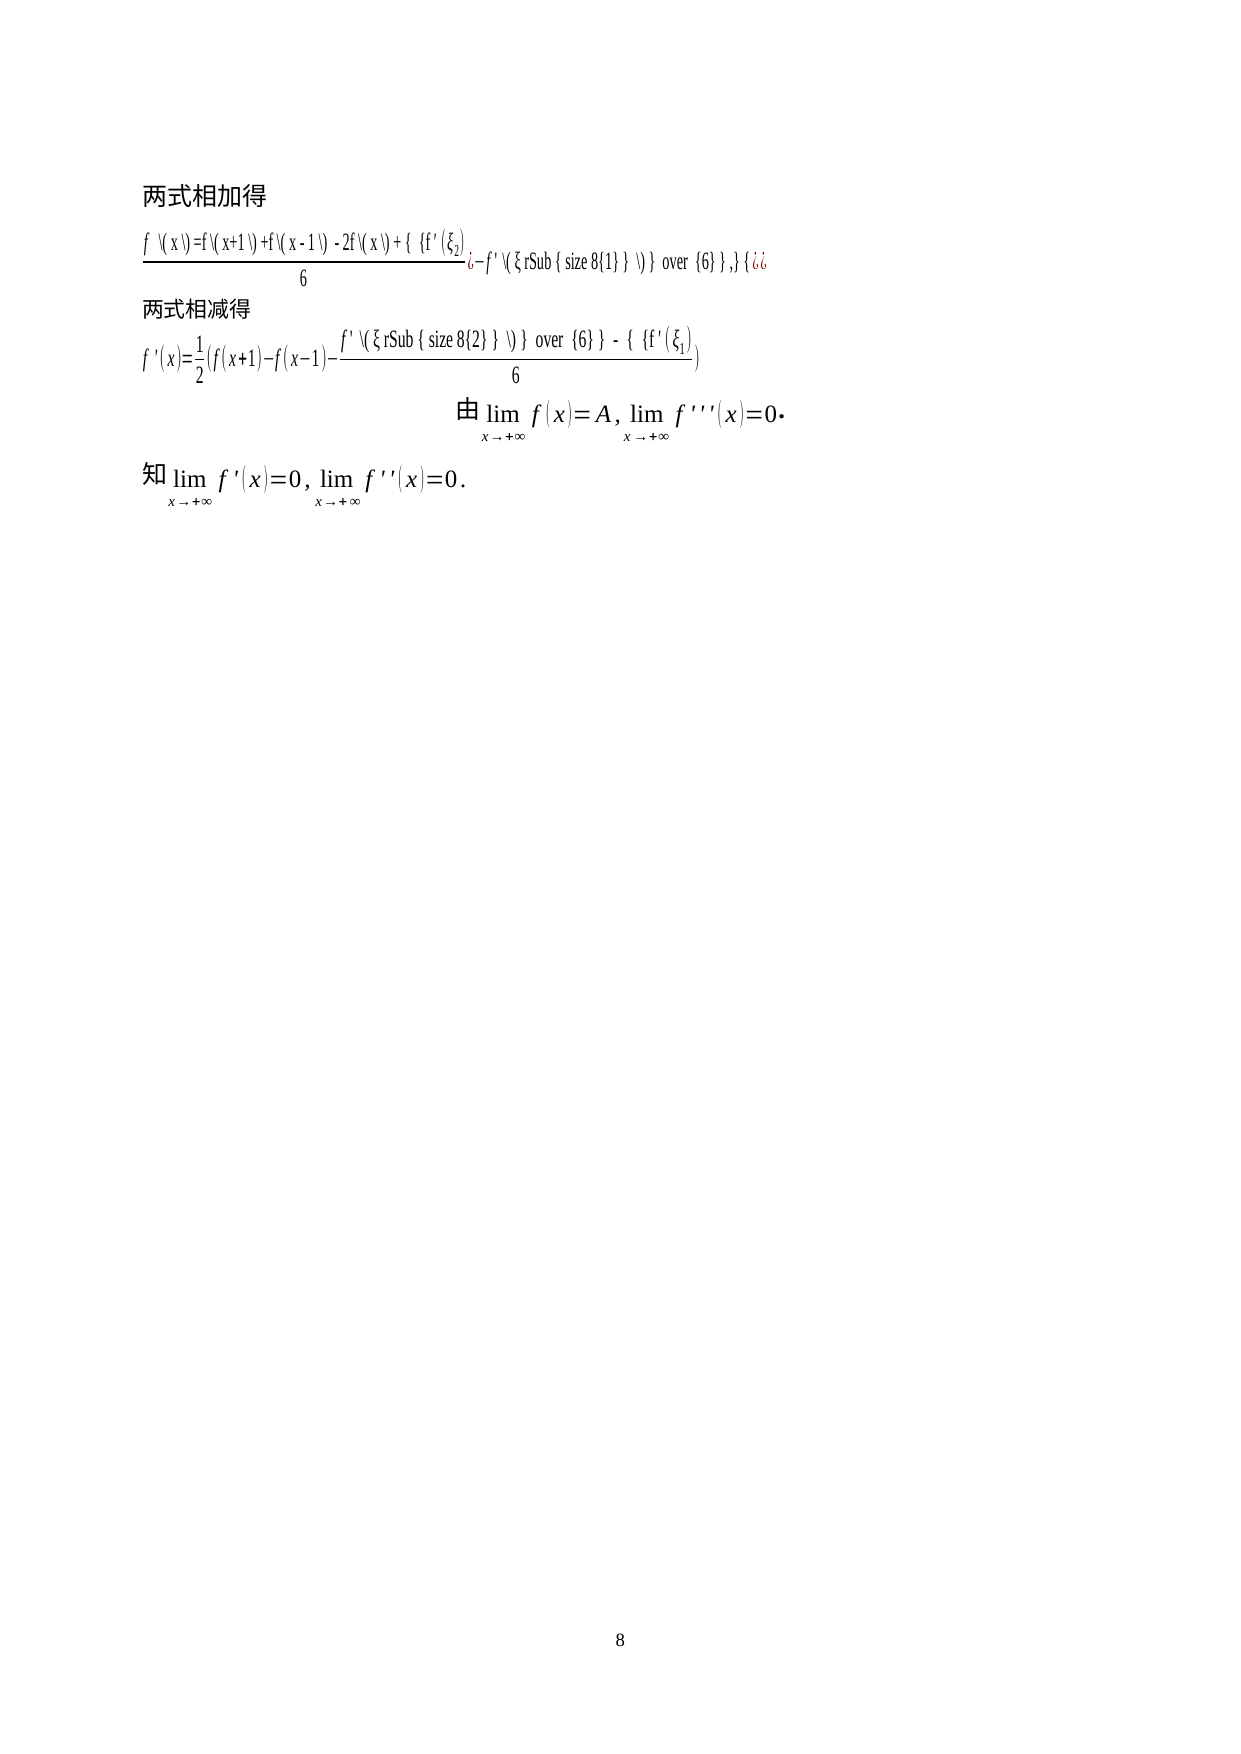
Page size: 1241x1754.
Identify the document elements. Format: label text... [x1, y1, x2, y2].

text 两式相加得 [142, 162, 1098, 227]
text 两式相减得 [142, 292, 1098, 324]
text 由. [142, 389, 1098, 454]
text 知 [142, 454, 1098, 519]
